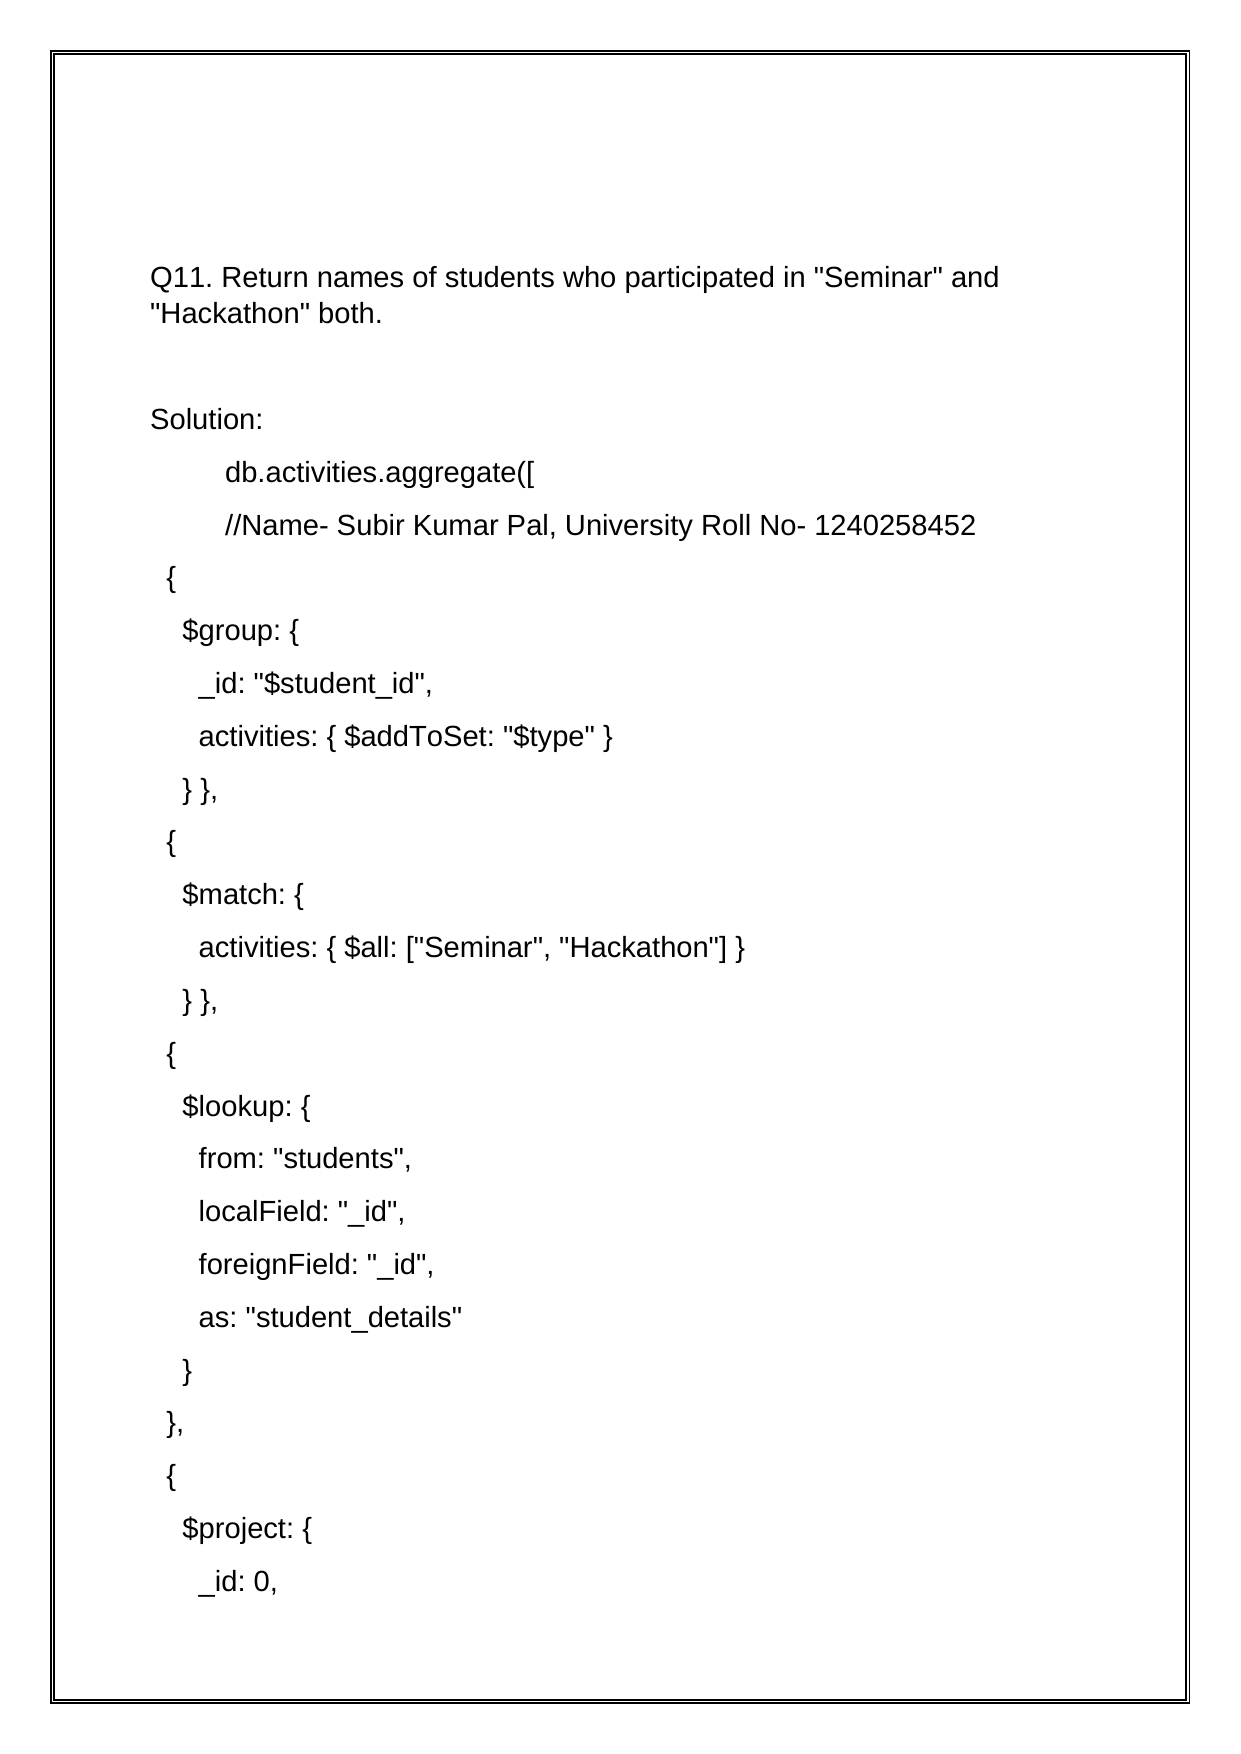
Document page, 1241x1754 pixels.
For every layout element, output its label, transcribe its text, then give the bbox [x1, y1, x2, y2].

text $project: { [150, 1511, 1090, 1544]
text $lookup: { [150, 1088, 1090, 1122]
text } [150, 1353, 1090, 1386]
text { [150, 1458, 1090, 1492]
text { [150, 560, 1090, 594]
text db.activities.aggregate([ [150, 455, 1090, 488]
text //Name- Subir Kumar Pal, University Roll No- 1240258452 [150, 508, 1090, 541]
text } }, [150, 983, 1090, 1016]
text $group: { [150, 613, 1090, 647]
text as: "student_details" [150, 1300, 1090, 1333]
text $match: { [150, 877, 1090, 911]
text { [150, 1036, 1090, 1069]
text Solution: [150, 402, 1090, 436]
text } }, [150, 772, 1090, 805]
text activities: { $all: ["Seminar", "Hackathon"] } [150, 930, 1090, 964]
text }, [150, 1405, 1090, 1439]
text { [150, 824, 1090, 858]
text Q11. Return names of students who participated in "Seminar" and "Hackathon" both. [150, 260, 1090, 330]
text from: "students", [150, 1141, 1090, 1175]
text activities: { $addToSet: "$type" } [150, 719, 1090, 752]
text localField: "_id", [150, 1194, 1090, 1228]
text _id: "$student_id", [150, 666, 1090, 699]
text _id: 0, [150, 1564, 1090, 1597]
text foreignField: "_id", [150, 1247, 1090, 1281]
